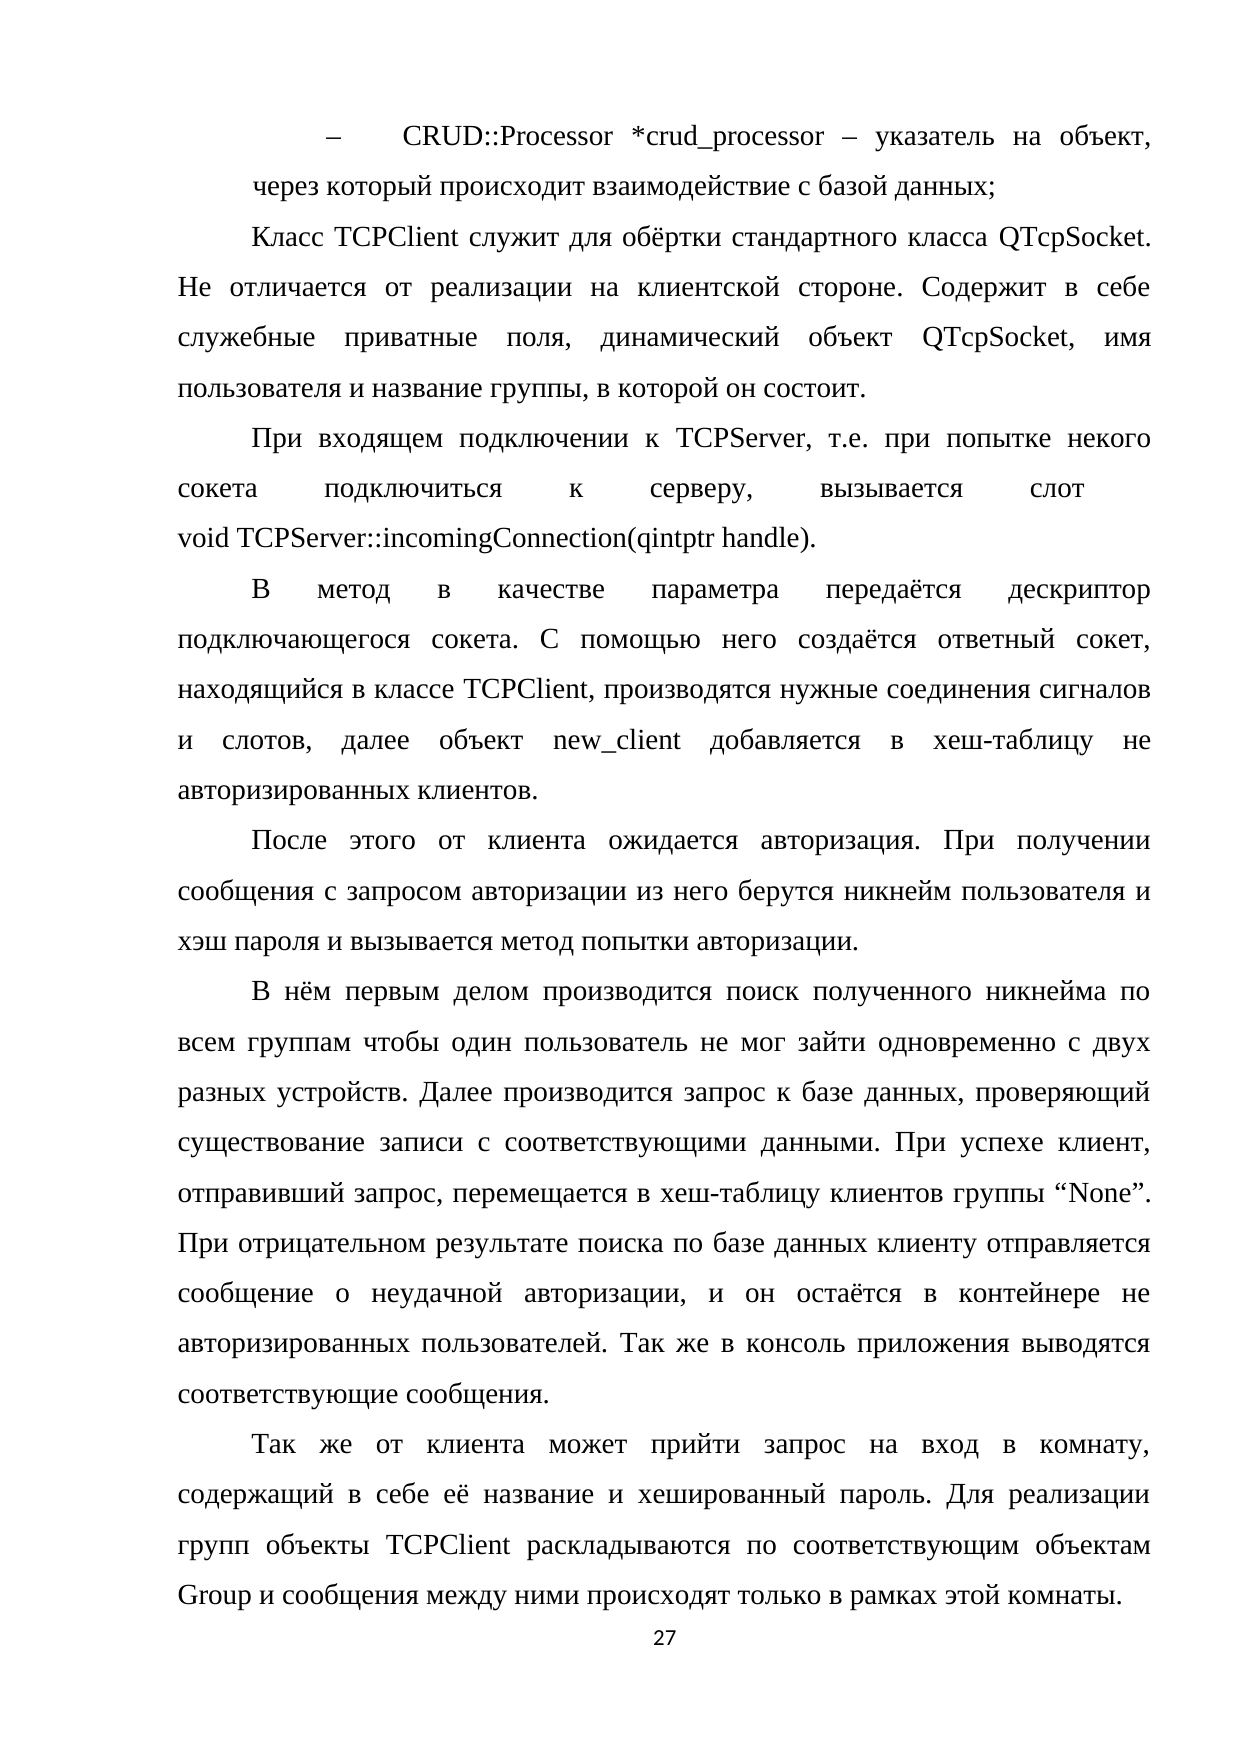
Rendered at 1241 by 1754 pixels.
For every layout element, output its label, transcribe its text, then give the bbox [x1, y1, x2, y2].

text В метод в качестве параметра передаётся дескриптор подключающегося сокета. С помощью него создаётся ответный сокет, находящийся в классе TCPClient, производятся нужные соединения сигналов и слотов, далее объект new_client добавляется в хеш-таблицу не авторизированных клиентов. [177, 571, 1152, 806]
text При входящем подключении к TCPServer, т.е. при попытке некого сокета подключиться к серверу, вызывается слот void TCPServer::incomingConnection(qintptr handle). [177, 420, 1152, 554]
text Класс TCPClient служит для обёртки стандартного класса QTcpSocket. Не отличается от реализации на клиентской стороне. Содержит в себе служебные приватные поля, динамический объект QTcpSocket, имя пользователя и название группы, в которой он состоит. [177, 219, 1152, 403]
text Так же от клиента может прийти запрос на вход в комнату, содержащий в себе её название и хешированный пароль. Для реализации групп объекты TCPClient раскладываются по соответствующим объектам Group и сообщения между ними происходят только в рамках этой комнаты. [177, 1426, 1152, 1611]
text После этого от клиента ожидается авторизация. При получении сообщения с запросом авторизации из него берутся никнейм пользователя и хэш пароля и вызывается метод попытки авторизации. [177, 822, 1152, 957]
text В нём первым делом производится поиск полученного никнейма по всем группам чтобы один пользователь не мог зайти одновременно с двух разных устройств. Далее производится запрос к базе данных, проверяющий существование записи с соответствующими данными. При успехе клиент, отправивший запрос, перемещается в хеш-таблицу клиентов группы “None”. При отрицательном результате поиска по базе данных клиенту отправляется сообщение о неудачной авторизации, и он остаётся в контейнере не авторизированных пользователей. Так же в консоль приложения выводятся соответствующие сообщения. [177, 973, 1152, 1409]
list CRUD::Processor *crud_processor – указатель на объект, через который происходит взаимодействие с базой данных; [252, 118, 1152, 202]
